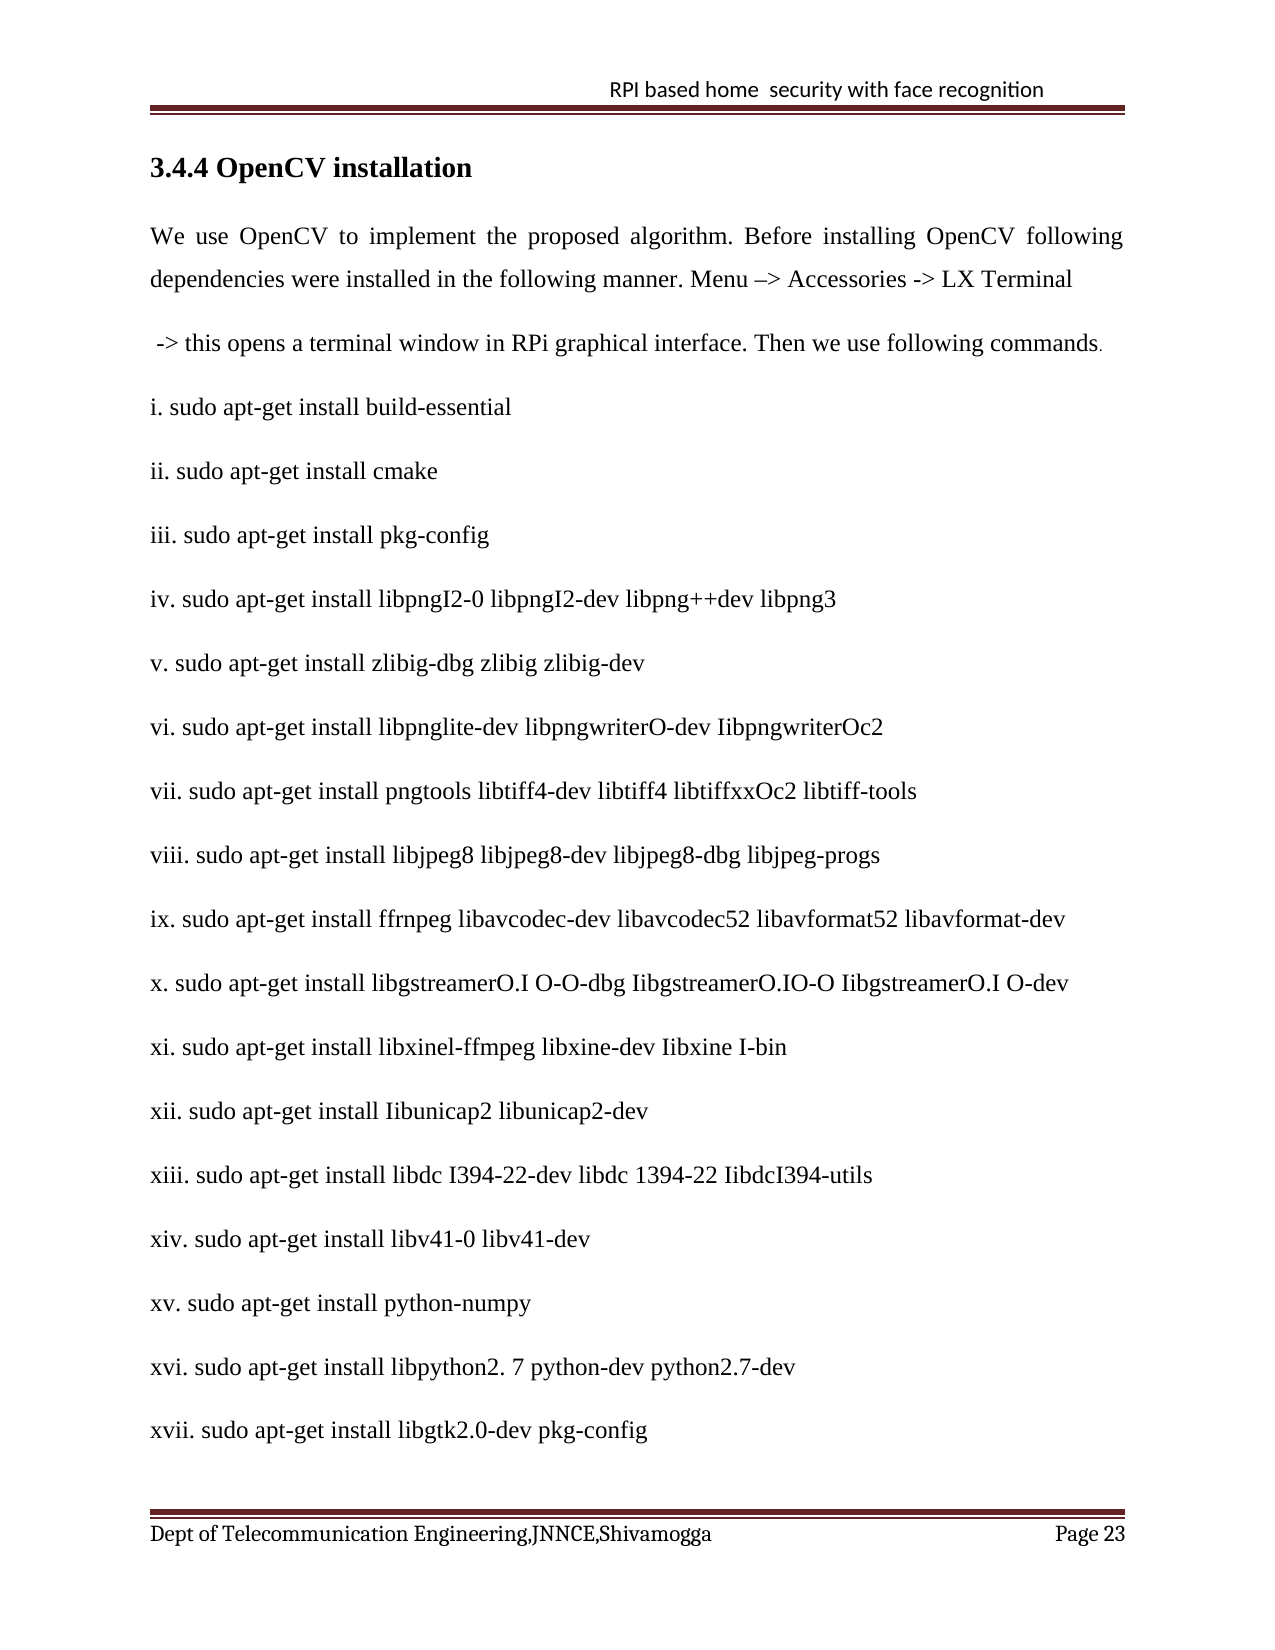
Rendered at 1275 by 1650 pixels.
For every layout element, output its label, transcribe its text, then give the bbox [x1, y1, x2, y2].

text iii. sudo apt-get install pkg-config [150, 520, 1125, 549]
text xiii. sudo apt-get install libdc I394-22-dev libdc 1394-22 IibdcI394-utils [150, 1160, 1125, 1188]
text -> this opens a terminal window in RPi graphical interface. Then we use following commands. [150, 328, 1125, 357]
text vii. sudo apt-get install pngtools libtiff4-dev libtiff4 libtiffxxOc2 libtiff-tools [150, 776, 1125, 805]
text xv. sudo apt-get install python-numpy [150, 1288, 1125, 1316]
text xvii. sudo apt-get install libgtk2.0-dev pkg-config [150, 1416, 1125, 1444]
text viii. sudo apt-get install libjpeg8 libjpeg8-dev libjpeg8-dbg libjpeg-progs [150, 840, 1125, 869]
text v. sudo apt-get install zlibig-dbg zlibig zlibig-dev [150, 648, 1125, 677]
text i. sudo apt-get install build-essential [150, 392, 1125, 421]
text xi. sudo apt-get install libxinel-ffmpeg libxine-dev Iibxine I-bin [150, 1032, 1125, 1061]
text xii. sudo apt-get install Iibunicap2 libunicap2-dev [150, 1096, 1125, 1124]
text vi. sudo apt-get install libpnglite-dev libpngwriterO-dev IibpngwriterOc2 [150, 712, 1125, 741]
text xiv. sudo apt-get install libv41-0 libv41-dev [150, 1224, 1125, 1252]
text 3.4.4 OpenCV installation [150, 150, 1125, 184]
text iv. sudo apt-get install libpngI2-0 libpngI2-dev libpng++dev libpng3 [150, 584, 1125, 613]
text We use OpenCV to implement the proposed algorithm. Before installing OpenCV following dependencies were installed in the following manner. Menu –> Accessories -> LX Terminal [150, 221, 1125, 293]
text xvi. sudo apt-get install libpython2. 7 python-dev python2.7-dev [150, 1352, 1125, 1380]
text ix. sudo apt-get install ffrnpeg libavcodec-dev libavcodec52 libavformat52 libavformat-dev [150, 904, 1125, 933]
text ii. sudo apt-get install cmake [150, 456, 1125, 485]
text x. sudo apt-get install libgstreamerO.I O-O-dbg IibgstreamerO.IO-O IibgstreamerO.I O-dev [150, 968, 1125, 997]
